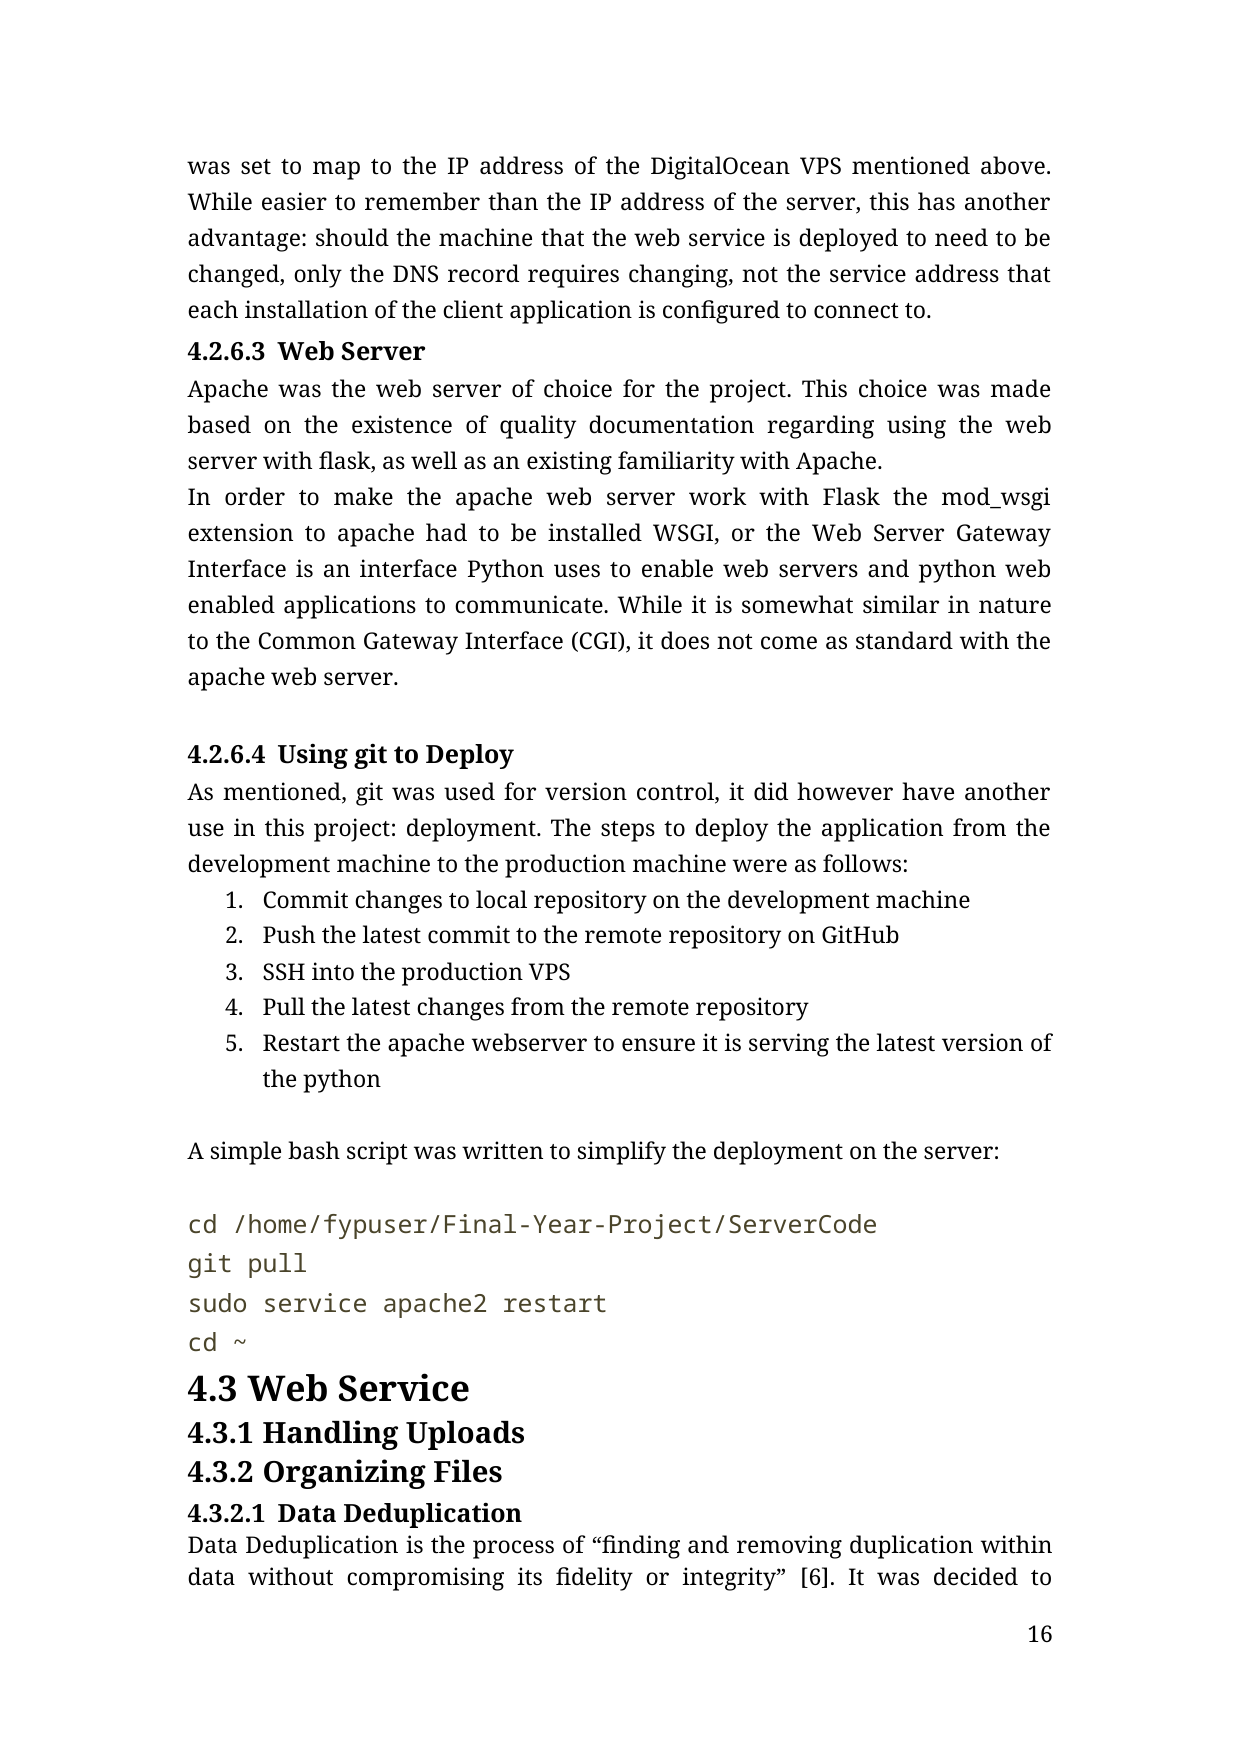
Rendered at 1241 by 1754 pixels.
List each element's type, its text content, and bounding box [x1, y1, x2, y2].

text A simple bash script was written to simplify the deployment on the server: [187, 1135, 1053, 1166]
text git pull [187, 1246, 1053, 1280]
subtitle Using git to Deploy [187, 737, 1053, 771]
subtitle Web Server [187, 334, 1053, 368]
subtitle Organizing Files [187, 1452, 1053, 1491]
list Commit changes to local repository on the development machine [225, 883, 1053, 915]
subtitle Handling Uploads [187, 1412, 1053, 1452]
list Pull the latest changes from the remote repository [225, 991, 1053, 1023]
subtitle Web Service [187, 1364, 1053, 1412]
text As mentioned, git was used for version control, it did however have another use in this project: deployment. The steps to deploy the application from the development machine to the production machine were as follows: [187, 776, 1053, 879]
list SSH into the production VPS [225, 955, 1053, 987]
list Restart the apache webserver to ensure it is serving the latest version of the python [225, 1027, 1053, 1094]
text cd ~ [187, 1324, 1053, 1358]
list Push the latest commit to the remote repository on GitHub [225, 919, 1053, 951]
text In order to make the apache web server work with Flask the mod_wsgi extension to apache had to be installed WSGI, or the Web Server Gateway Interface is an interface Python uses to enable web servers and python web enabled applications to communicate. While it is somewhat similar in nature to the Common Gateway Interface (CGI), it does not come as standard with the apache web server. [187, 481, 1053, 692]
text cd /home/fypuser/Final-Year-Project/ServerCode [187, 1207, 1053, 1241]
subtitle Data Deduplication [187, 1495, 1053, 1529]
text sudo service apache2 restart [187, 1285, 1053, 1319]
text Apache was the web server of choice for the project. This choice was made based on the existence of quality documentation regarding using the web server with flask, as well as an existing familiarity with Apache. [187, 373, 1053, 476]
